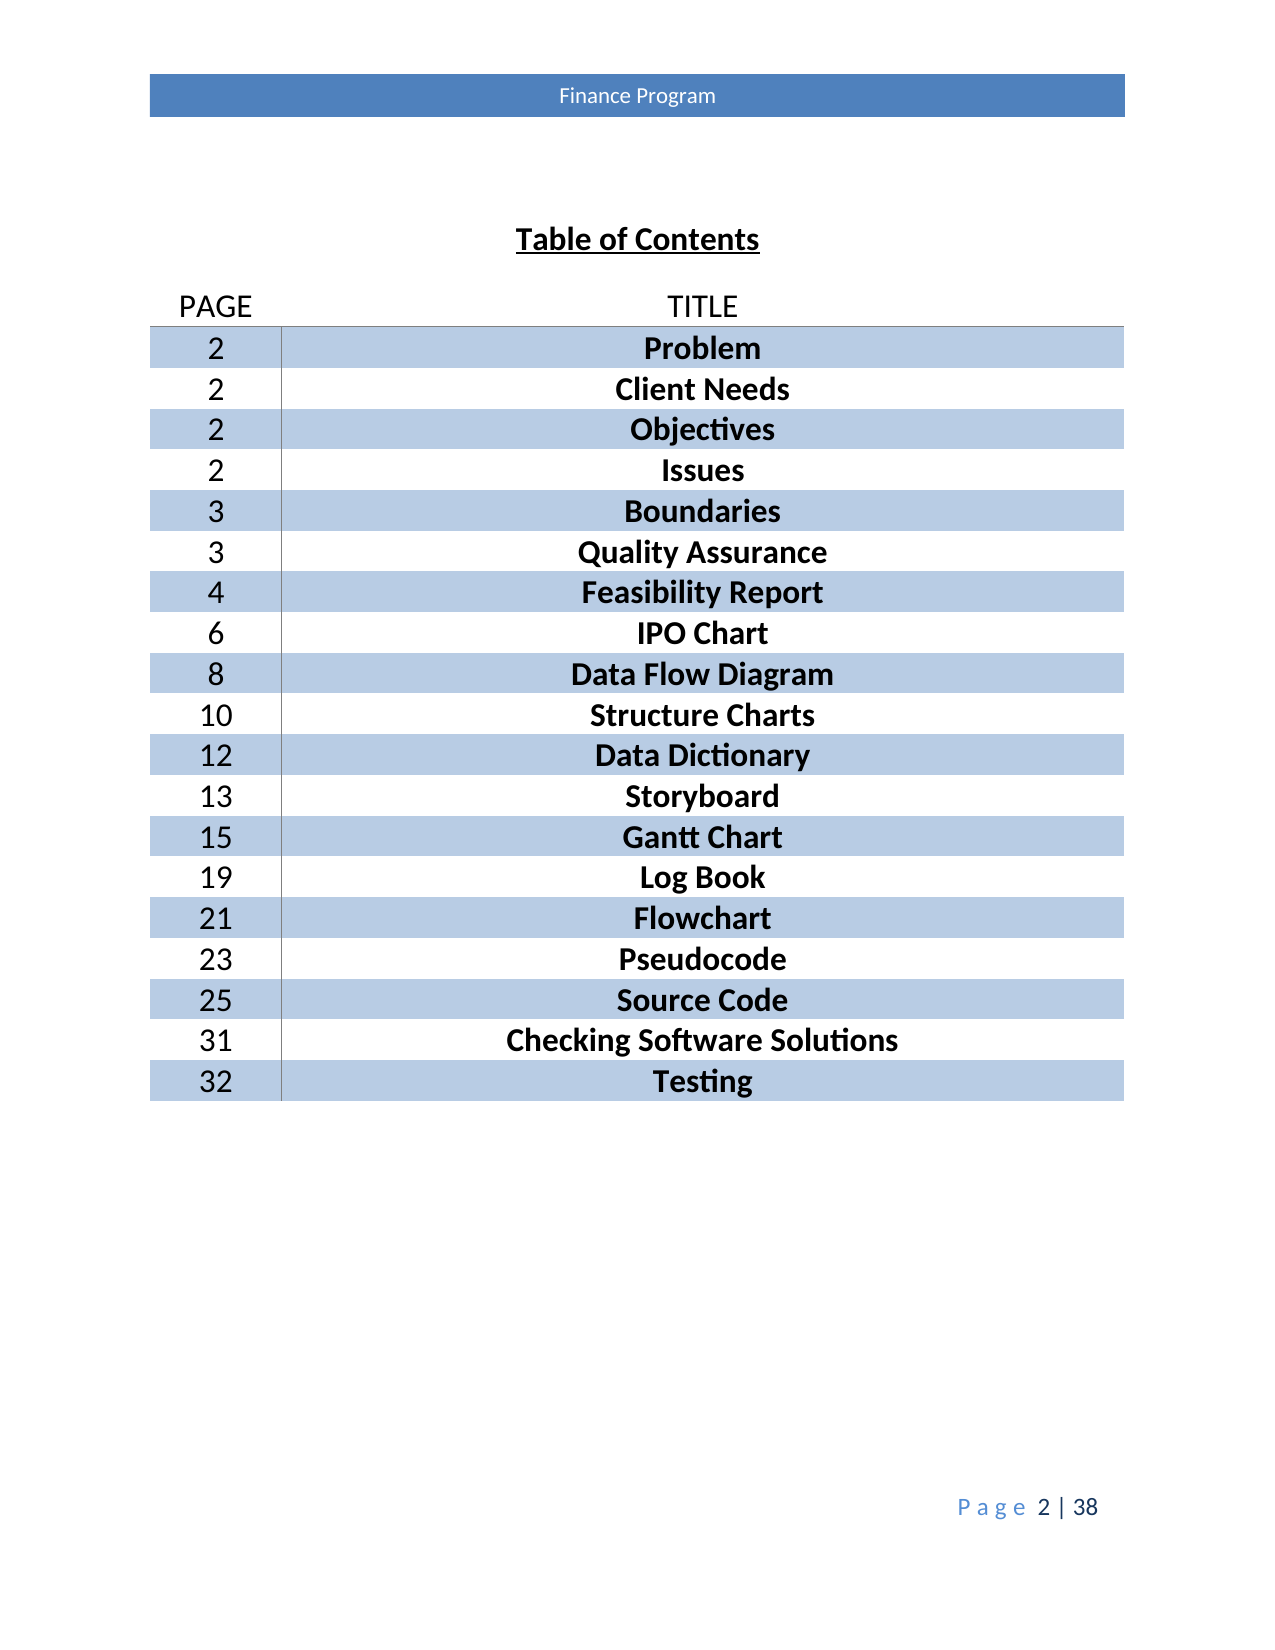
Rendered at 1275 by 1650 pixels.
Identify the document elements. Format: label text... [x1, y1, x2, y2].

text Table of Contents [150, 218, 1125, 258]
table_header Page [150, 285, 281, 326]
table_cell Boundaries [282, 490, 1124, 531]
table_cell Source Code [282, 979, 1124, 1019]
table_cell Feasibility Report [282, 571, 1124, 612]
table_cell Objectives [282, 409, 1124, 449]
table_cell Client Needs [282, 368, 1124, 408]
table_cell 23 [150, 938, 281, 979]
table_cell 2 [150, 368, 281, 408]
table_cell Pseudocode [282, 938, 1124, 979]
table_cell Storyboard [282, 775, 1124, 816]
table_cell 25 [150, 979, 281, 1019]
table_cell 3 [150, 531, 281, 571]
table_cell 19 [150, 856, 281, 897]
table_cell 2 [150, 327, 281, 368]
table_cell Data Dictionary [282, 734, 1124, 775]
table_cell 2 [150, 449, 281, 490]
table_cell 10 [150, 694, 281, 734]
table_cell Data Flow Diagram [282, 653, 1124, 693]
table_cell 12 [150, 734, 281, 775]
table_cell 3 [150, 490, 281, 531]
table_cell Checking Software Solutions [282, 1019, 1124, 1060]
table_cell 4 [150, 571, 281, 612]
table_cell Flowchart [282, 897, 1124, 938]
table_cell 32 [150, 1060, 281, 1101]
table_cell Quality Assurance [282, 531, 1124, 571]
table_cell 13 [150, 775, 281, 816]
table_cell 31 [150, 1019, 281, 1060]
table_cell 21 [150, 897, 281, 938]
table_cell IPO Chart [282, 612, 1124, 653]
table_header Title [281, 285, 1124, 326]
table_cell 2 [150, 409, 281, 449]
table_cell Problem [282, 327, 1124, 368]
table_cell 15 [150, 816, 281, 856]
table_cell 6 [150, 612, 281, 653]
table_cell Log Book [282, 856, 1124, 897]
table_cell Testing [282, 1060, 1124, 1101]
table_cell Issues [282, 449, 1124, 490]
table_cell Gantt Chart [282, 816, 1124, 856]
table_cell 8 [150, 653, 281, 693]
table_cell Structure Charts [282, 694, 1124, 734]
